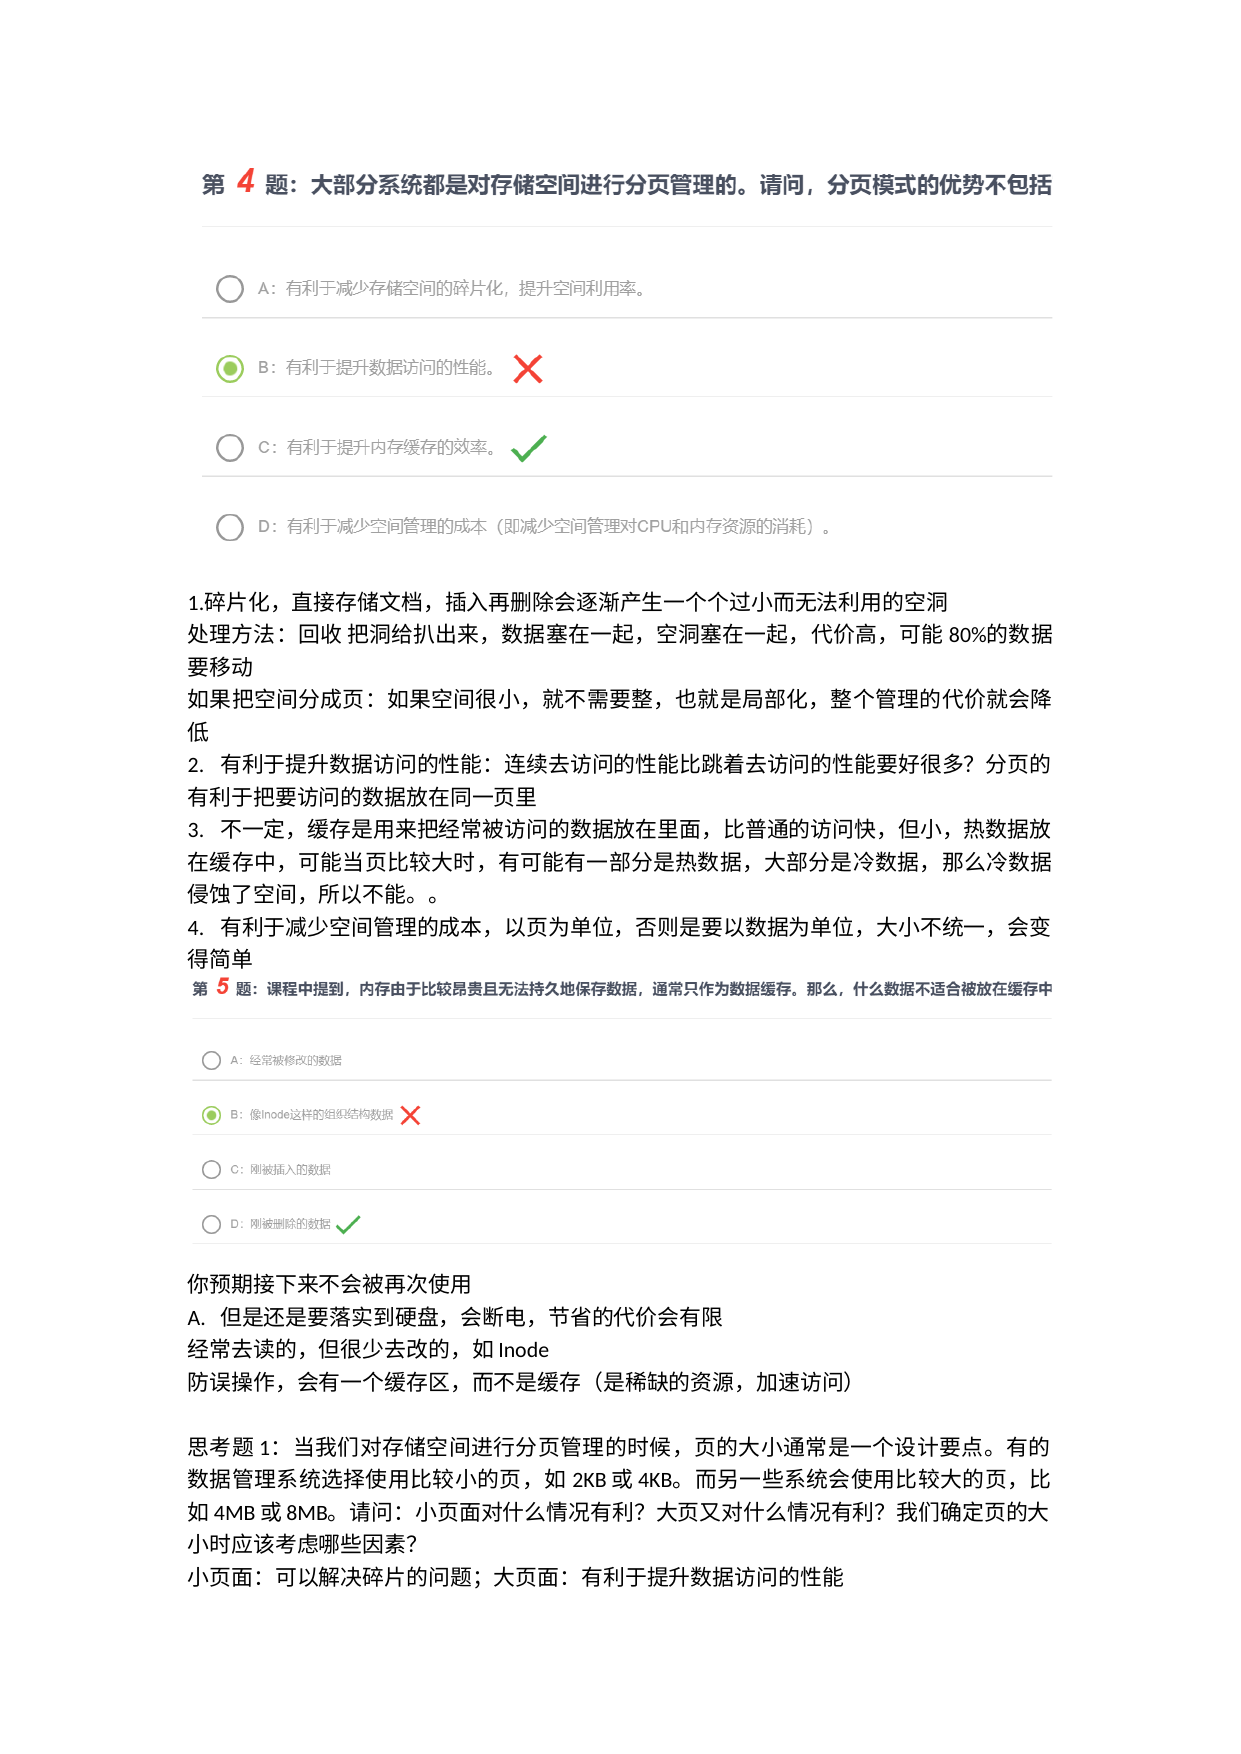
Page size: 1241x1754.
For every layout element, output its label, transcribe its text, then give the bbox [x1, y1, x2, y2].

list 如果把空间分成页：如果空间很小，就不需要整，也就是局部化，整个管理的代价就会降低 [187, 682, 1053, 747]
list 但是还是要落实到硬盘，会断电，节省的代价会有限 [187, 1299, 1053, 1332]
list 不一定，缓存是用来把经常被访问的数据放在里面，比普通的访问快，但小，热数据放在缓存中，可能当页比较大时，有可能有一部分是热数据，大部分是冷数据，那么冷数据侵蚀了空间，所以不能。。 [187, 812, 1053, 909]
list 经常去读的，但很少去改的，如Inode [187, 1332, 1053, 1364]
list 防误操作，会有一个缓存区，而不是缓存（是稀缺的资源，加速访问） [187, 1364, 1053, 1397]
list 1.碎片化，直接存储文档，插入再删除会逐渐产生一个个过小而无法利用的空洞 [187, 584, 1053, 617]
list 你预期接下来不会被再次使用 [187, 1267, 1053, 1299]
list 有利于减少空间管理的成本，以页为单位，否则是要以数据为单位，大小不统一，会变得简单 [187, 909, 1053, 974]
list 小页面：可以解决碎片的问题；大页面：有利于提升数据访问的性能 [187, 1559, 1053, 1592]
list 处理方法：回收 把洞给扒出来，数据塞在一起，空洞塞在一起，代价高，可能80%的数据要移动 [187, 617, 1053, 682]
picture [187, 974, 1052, 1244]
list 有利于提升数据访问的性能：连续去访问的性能比跳着去访问的性能要好很多？分页的有利于把要访问的数据放在同一页里 [187, 747, 1053, 812]
picture [187, 162, 1053, 554]
list 思考题1：当我们对存储空间进行分页管理的时候，页的大小通常是一个设计要点。有的数据管理系统选择使用比较小的页，如2KB或4KB。而另一些系统会使用比较大的页，比如4MB或8MB。请问：小页面对什么情况有利？大页又对什么情况有利？我们确定页的大小时应该考虑哪些因素？ [187, 1429, 1053, 1559]
